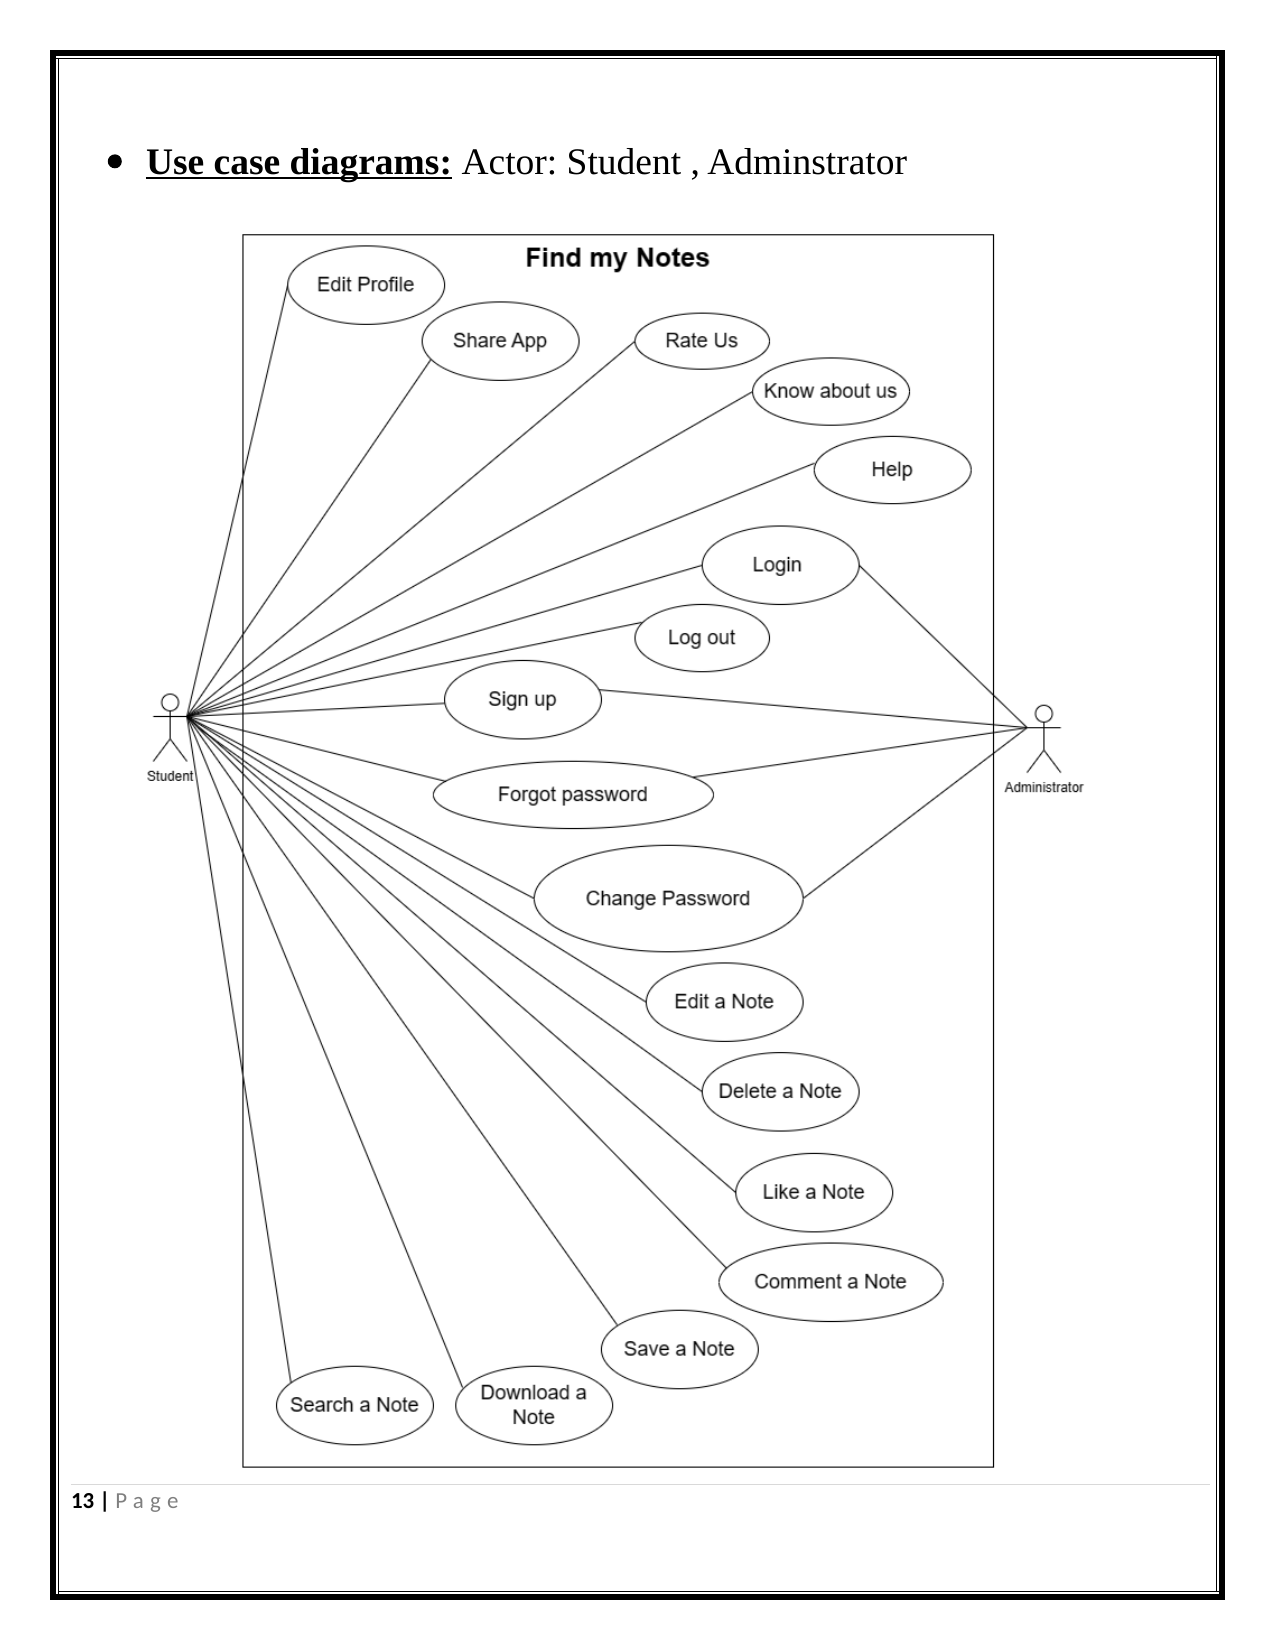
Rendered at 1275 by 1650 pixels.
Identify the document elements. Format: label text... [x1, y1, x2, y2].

list Use case diagrams: Actor: Student , Adminstrator [108, 139, 1210, 183]
picture [145, 232, 1086, 1470]
